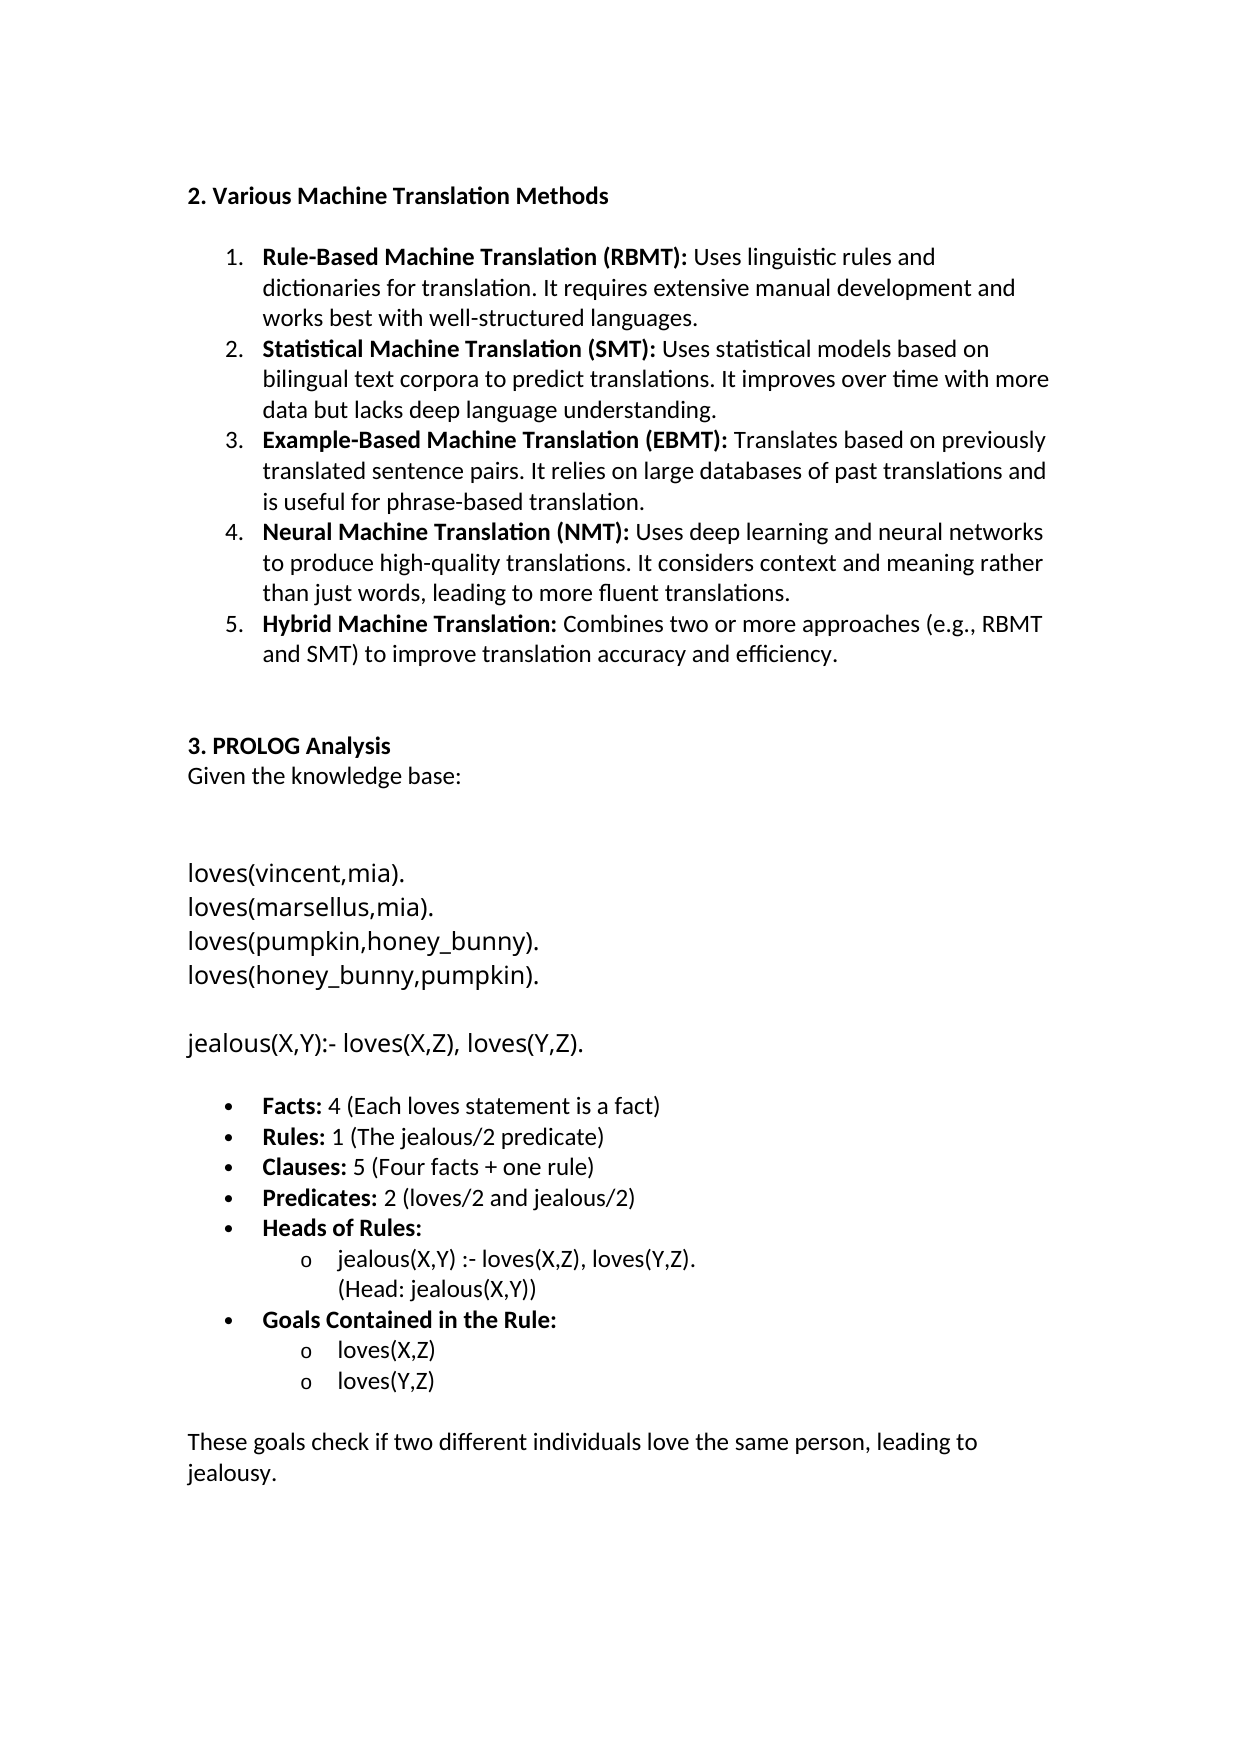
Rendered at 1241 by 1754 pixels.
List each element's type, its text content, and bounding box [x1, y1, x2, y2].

text 2. Various Machine Translation Methods [187, 181, 1053, 211]
text loves(vincent,mia). [187, 856, 1053, 889]
list loves(X,Z) [300, 1334, 1053, 1365]
text Given the knowledge base: [187, 760, 1053, 791]
list Predicates: 2 (loves/2 and jealous/2) [225, 1182, 1053, 1212]
text loves(honey_bunny,pumpkin). [187, 958, 1053, 992]
list Neural Machine Translation (NMT): Uses deep learning and neural networks to produce high-quality translations. It considers context and meaning rather than just words, leading to more fluent translations. [225, 516, 1053, 608]
text 3. PROLOG Analysis [187, 730, 1053, 760]
text These goals check if two different individuals love the same person, leading to jealousy. [187, 1426, 1053, 1487]
list jealous(X,Y) :- loves(X,Z), loves(Y,Z). (Head: jealous(X,Y)) [300, 1243, 1053, 1304]
text jealous(X,Y):- loves(X,Z), loves(Y,Z). [187, 1026, 1053, 1060]
list Statistical Machine Translation (SMT): Uses statistical models based on bilingual text corpora to predict translations. It improves over time with more data but lacks deep language understanding. [225, 333, 1053, 425]
list Example-Based Machine Translation (EBMT): Translates based on previously translated sentence pairs. It relies on large databases of past translations and is useful for phrase-based translation. [225, 425, 1053, 516]
list Goals Contained in the Rule: [225, 1304, 1053, 1334]
list loves(Y,Z) [300, 1365, 1053, 1396]
list Heads of Rules: [225, 1212, 1053, 1243]
list Hybrid Machine Translation: Combines two or more approaches (e.g., RBMT and SMT) to improve translation accuracy and efficiency. [225, 608, 1053, 669]
list Rule-Based Machine Translation (RBMT): Uses linguistic rules and dictionaries for translation. It requires extensive manual development and works best with well-structured languages. [225, 242, 1053, 333]
list Rules: 1 (The jealous/2 predicate) [225, 1121, 1053, 1151]
text loves(marsellus,mia). [187, 889, 1053, 924]
list Clauses: 5 (Four facts + one rule) [225, 1151, 1053, 1182]
list Facts: 4 (Each loves statement is a fact) [225, 1090, 1053, 1121]
text loves(pumpkin,honey_bunny). [187, 924, 1053, 958]
